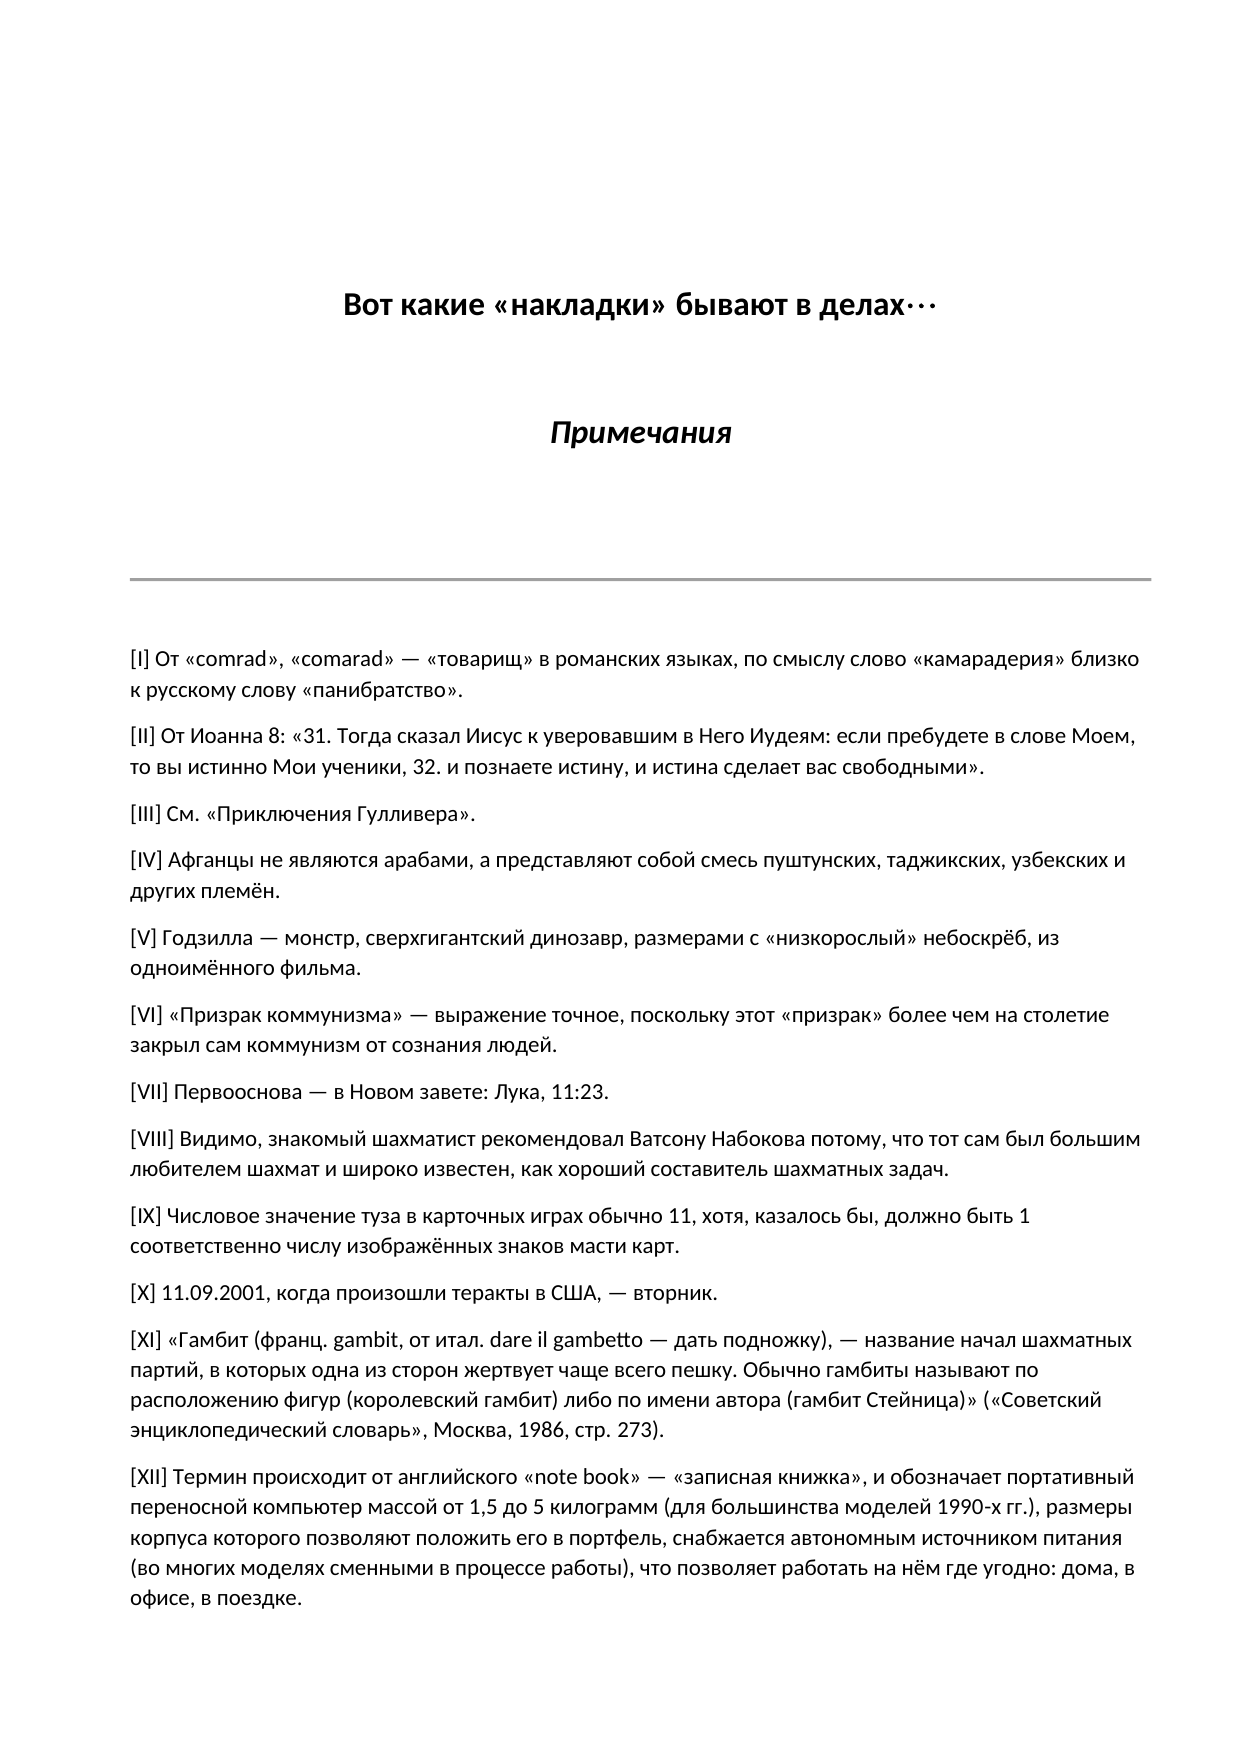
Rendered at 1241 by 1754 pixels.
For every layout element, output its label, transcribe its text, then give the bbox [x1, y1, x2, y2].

text [IX] Числовое значение туза в карточных играх обычно 11, хотя, казалось бы, должно быть 1 соответственно числу изображённых знаков масти карт. [130, 1201, 1152, 1259]
text [VI] «Призрак коммунизма» — выражение точное, поскольку этот «призрак» более чем на столетие закрыл сам коммунизм от сознания людей. [130, 1000, 1152, 1058]
text [V] Годзилла — монстр, сверхгигантский динозавр, размерами с «низкорослый» небоскрёб, из одноимённого фильма. [130, 923, 1152, 981]
text [VIII] Видимо, знакомый шахматист рекомендовал Ватсону Набокова потому, что тот сам был большим любителем шахмат и широко известен, как хороший составитель шахматных задач. [130, 1124, 1152, 1182]
text [XI] «Гамбит (франц. gambit, от итал. dare il gambetto — дать подножку), — название начал шахматных партий, в которых одна из сторон жертвует чаще всего пешку. Обычно гамбиты называют по расположению фигур (королевский гамбит) либо по имени автора (гамбит Стейница)» («Советский энциклопедический словарь», Москва, 1986, стр. 273). [130, 1325, 1152, 1443]
text Вот какие «накладки» бывают в делах [130, 283, 1152, 324]
text [I] От «comrad», «comarad» — «товарищ» в романских языках, по смыслу слово «камарадерия» близко к русскому слову «панибратство». [130, 644, 1152, 703]
text [VII] Первооснова — в Новом завете: Лука, 11:23. [130, 1077, 1152, 1105]
text [III] См. «Приключения Гулливера». [130, 799, 1152, 827]
text [XII] Термин происходит от английского «note book» — «записная книжка», и обозначает портативный переносной компьютер массой от 1,5 до 5 килограмм (для большинства моделей 1990-х гг.), размеры корпуса которого позволяют положить его в портфель, снабжается автономным источником питания (во многих моделях сменными в процессе работы), что позволяет работать на нём где угодно: дома, в офисе, в поездке. [130, 1462, 1152, 1611]
subtitle Примечания [130, 411, 1152, 452]
text [IV] Афганцы не являются арабами, а представляют собой смесь пуштунских, таджикских, узбекских и других племён. [130, 846, 1152, 904]
text [II] От Иоанна 8: «31. Тогда сказал Иисус к уверовавшим в Него Иудеям: если пребудете в слове Моем, то вы истинно Мои ученики, 32. и познаете истину, и истина сделает вас свободными». [130, 722, 1152, 780]
text [X] 11.09.2001, когда произошли теракты в США, — вторник. [130, 1278, 1152, 1306]
